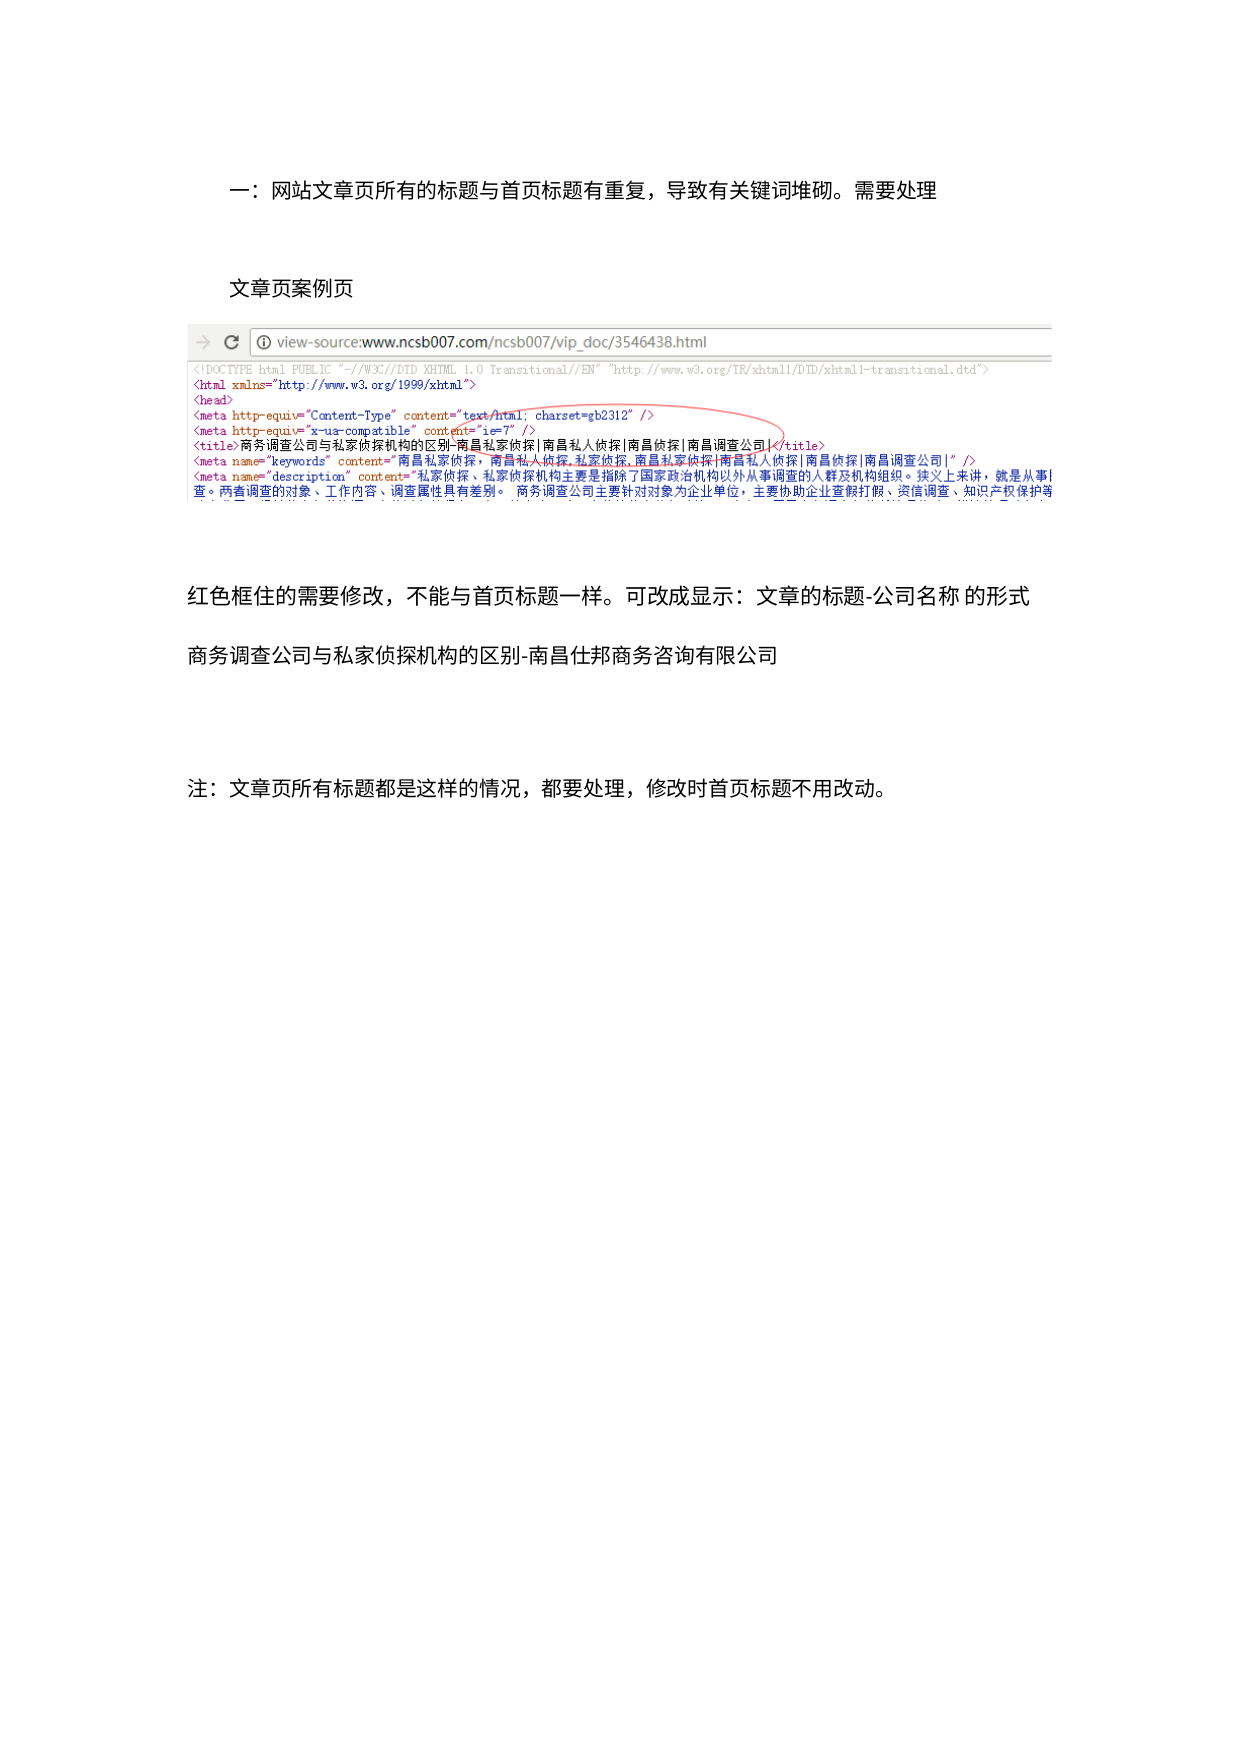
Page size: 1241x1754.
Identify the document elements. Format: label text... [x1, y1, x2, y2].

text 一：网站文章页所有的标题与首页标题有重复，导致有关键词堆砌。需要处理 [187, 162, 1053, 227]
list 红色框住的需要修改，不能与首页标题一样。可改成显示：文章的标题-公司名称 的形式 [187, 579, 1053, 611]
list 注：文章页所有标题都是这样的情况，都要处理，修改时首页标题不用改动。 [187, 759, 1053, 824]
picture [187, 324, 1052, 501]
list 商务调查公司与私家侦探机构的区别-南昌仕邦商务咨询有限公司 [187, 627, 1053, 692]
text 文章页案例页 [187, 259, 1053, 324]
